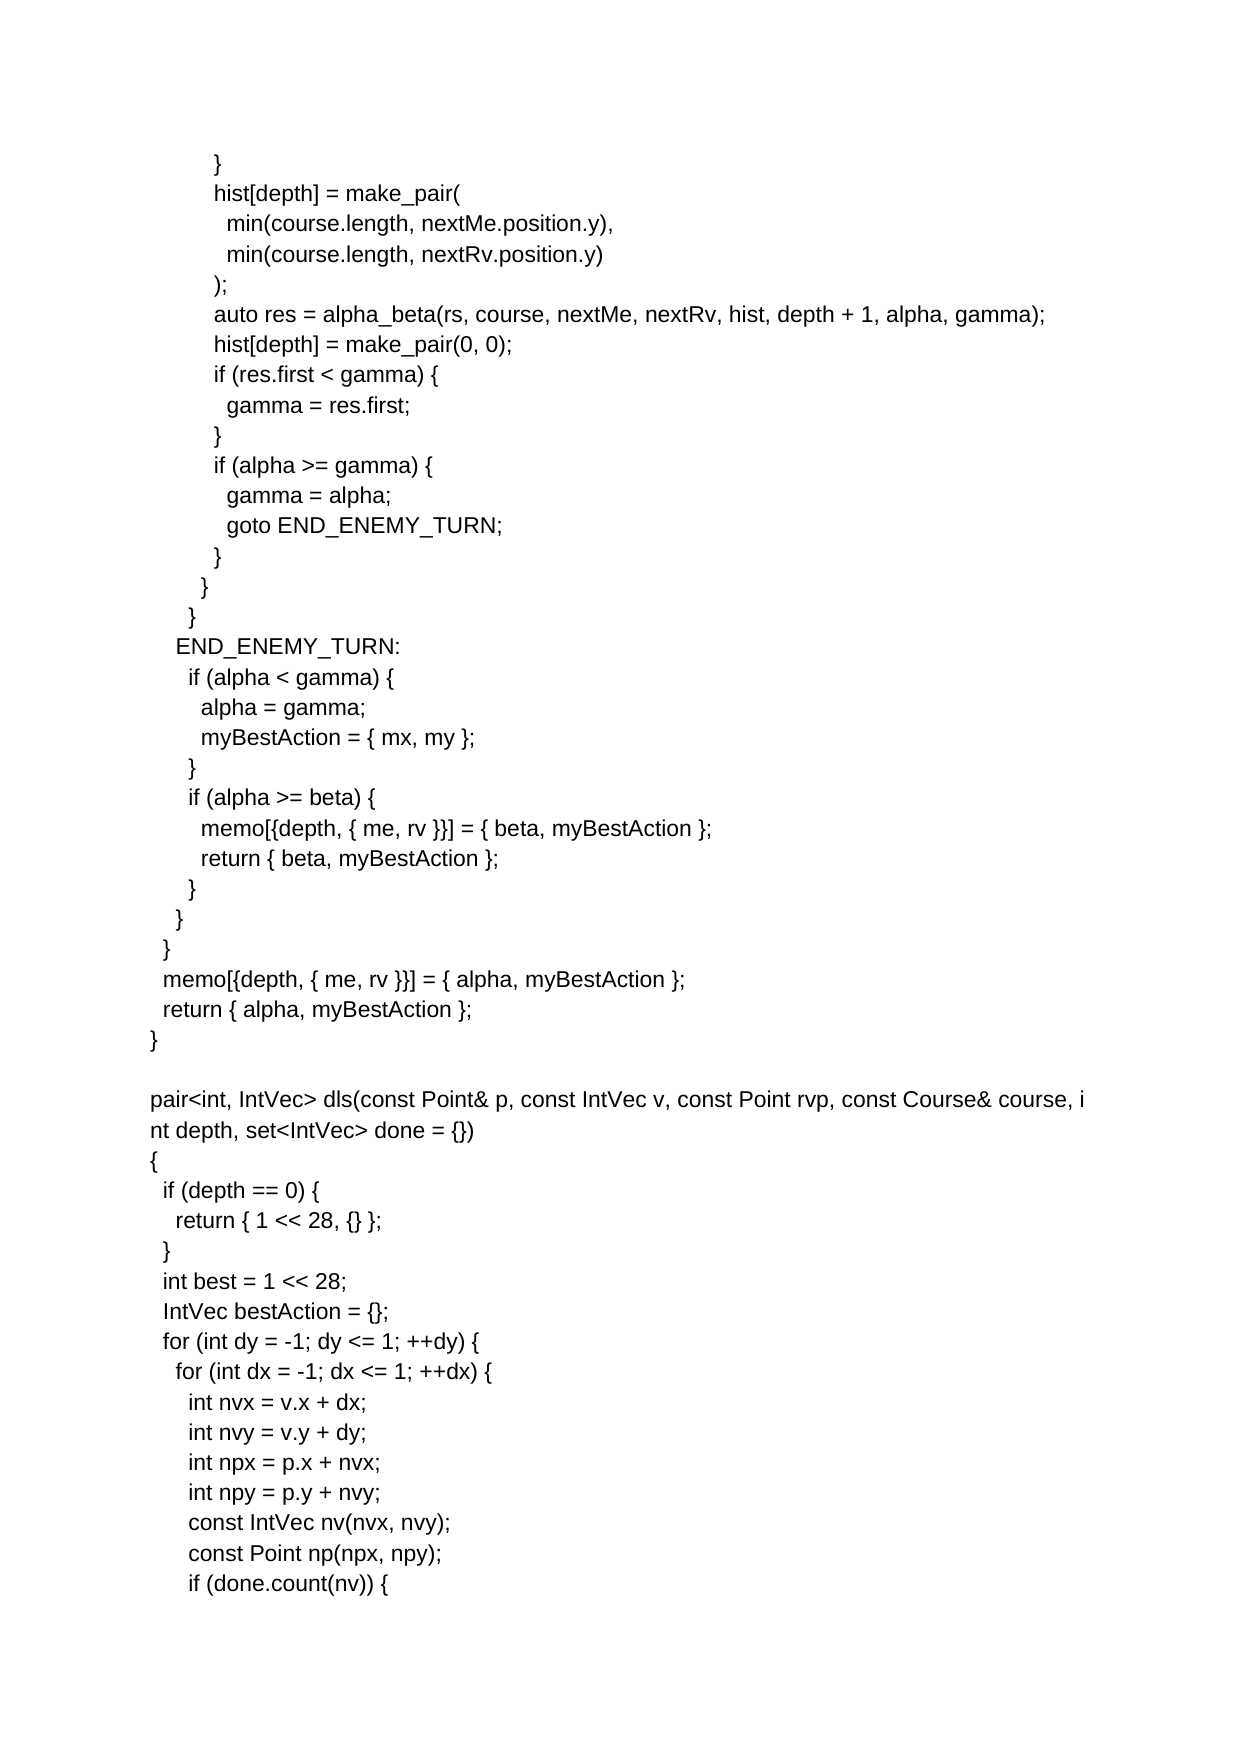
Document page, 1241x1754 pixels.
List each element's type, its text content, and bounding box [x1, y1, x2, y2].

text } [150, 573, 1090, 599]
text min(course.length, nextMe.position.y), [150, 210, 1090, 237]
text } [150, 935, 1090, 962]
text { [150, 1147, 1090, 1173]
text gamma = alpha; [150, 482, 1090, 509]
text gamma = res.first; [150, 392, 1090, 418]
text } [150, 603, 1090, 629]
text } [150, 1026, 1090, 1052]
text for (int dy = -1; dy <= 1; ++dy) { [150, 1328, 1090, 1354]
text int nvy = v.y + dy; [150, 1419, 1090, 1445]
text } [150, 754, 1090, 781]
text min(course.length, nextRv.position.y) [150, 241, 1090, 267]
text if (done.count(nv)) { [150, 1570, 1090, 1596]
text } [150, 905, 1090, 932]
text } [150, 1237, 1090, 1264]
text if (alpha < gamma) { [150, 663, 1090, 690]
text } [150, 875, 1090, 901]
text pair<int, IntVec> dls(const Point& p, const IntVec v, const Point rvp, const Course& course, int depth, set<IntVec> done = {}) [150, 1086, 1090, 1143]
text return { alpha, myBestAction }; [150, 996, 1090, 1022]
text if (alpha >= beta) { [150, 784, 1090, 811]
text alpha = gamma; [150, 694, 1090, 720]
text int best = 1 << 28; [150, 1268, 1090, 1294]
text for (int dx = -1; dx <= 1; ++dx) { [150, 1358, 1090, 1385]
text memo[{depth, { me, rv }}] = { alpha, myBestAction }; [150, 966, 1090, 992]
text memo[{depth, { me, rv }}] = { beta, myBestAction }; [150, 814, 1090, 841]
text if (depth == 0) { [150, 1177, 1090, 1203]
text IntVec bestAction = {}; [150, 1298, 1090, 1324]
text } [150, 150, 1090, 176]
text int npx = p.x + nvx; [150, 1449, 1090, 1475]
text const IntVec nv(nvx, nvy); [150, 1509, 1090, 1536]
text const Point np(npx, npy); [150, 1539, 1090, 1566]
text if (alpha >= gamma) { [150, 452, 1090, 478]
text int nvx = v.x + dx; [150, 1388, 1090, 1415]
text hist[depth] = make_pair(0, 0); [150, 331, 1090, 358]
text return { beta, myBestAction }; [150, 845, 1090, 871]
text auto res = alpha_beta(rs, course, nextMe, nextRv, hist, depth + 1, alpha, gamma); [150, 301, 1090, 327]
text goto END_ENEMY_TURN; [150, 512, 1090, 539]
text } [150, 543, 1090, 569]
text myBestAction = { mx, my }; [150, 724, 1090, 750]
text if (res.first < gamma) { [150, 361, 1090, 388]
text int npy = p.y + nvy; [150, 1479, 1090, 1506]
text END_ENEMY_TURN: [150, 633, 1090, 660]
text } [150, 422, 1090, 448]
text hist[depth] = make_pair( [150, 180, 1090, 207]
text return { 1 << 28, {} }; [150, 1207, 1090, 1234]
text ); [150, 271, 1090, 297]
